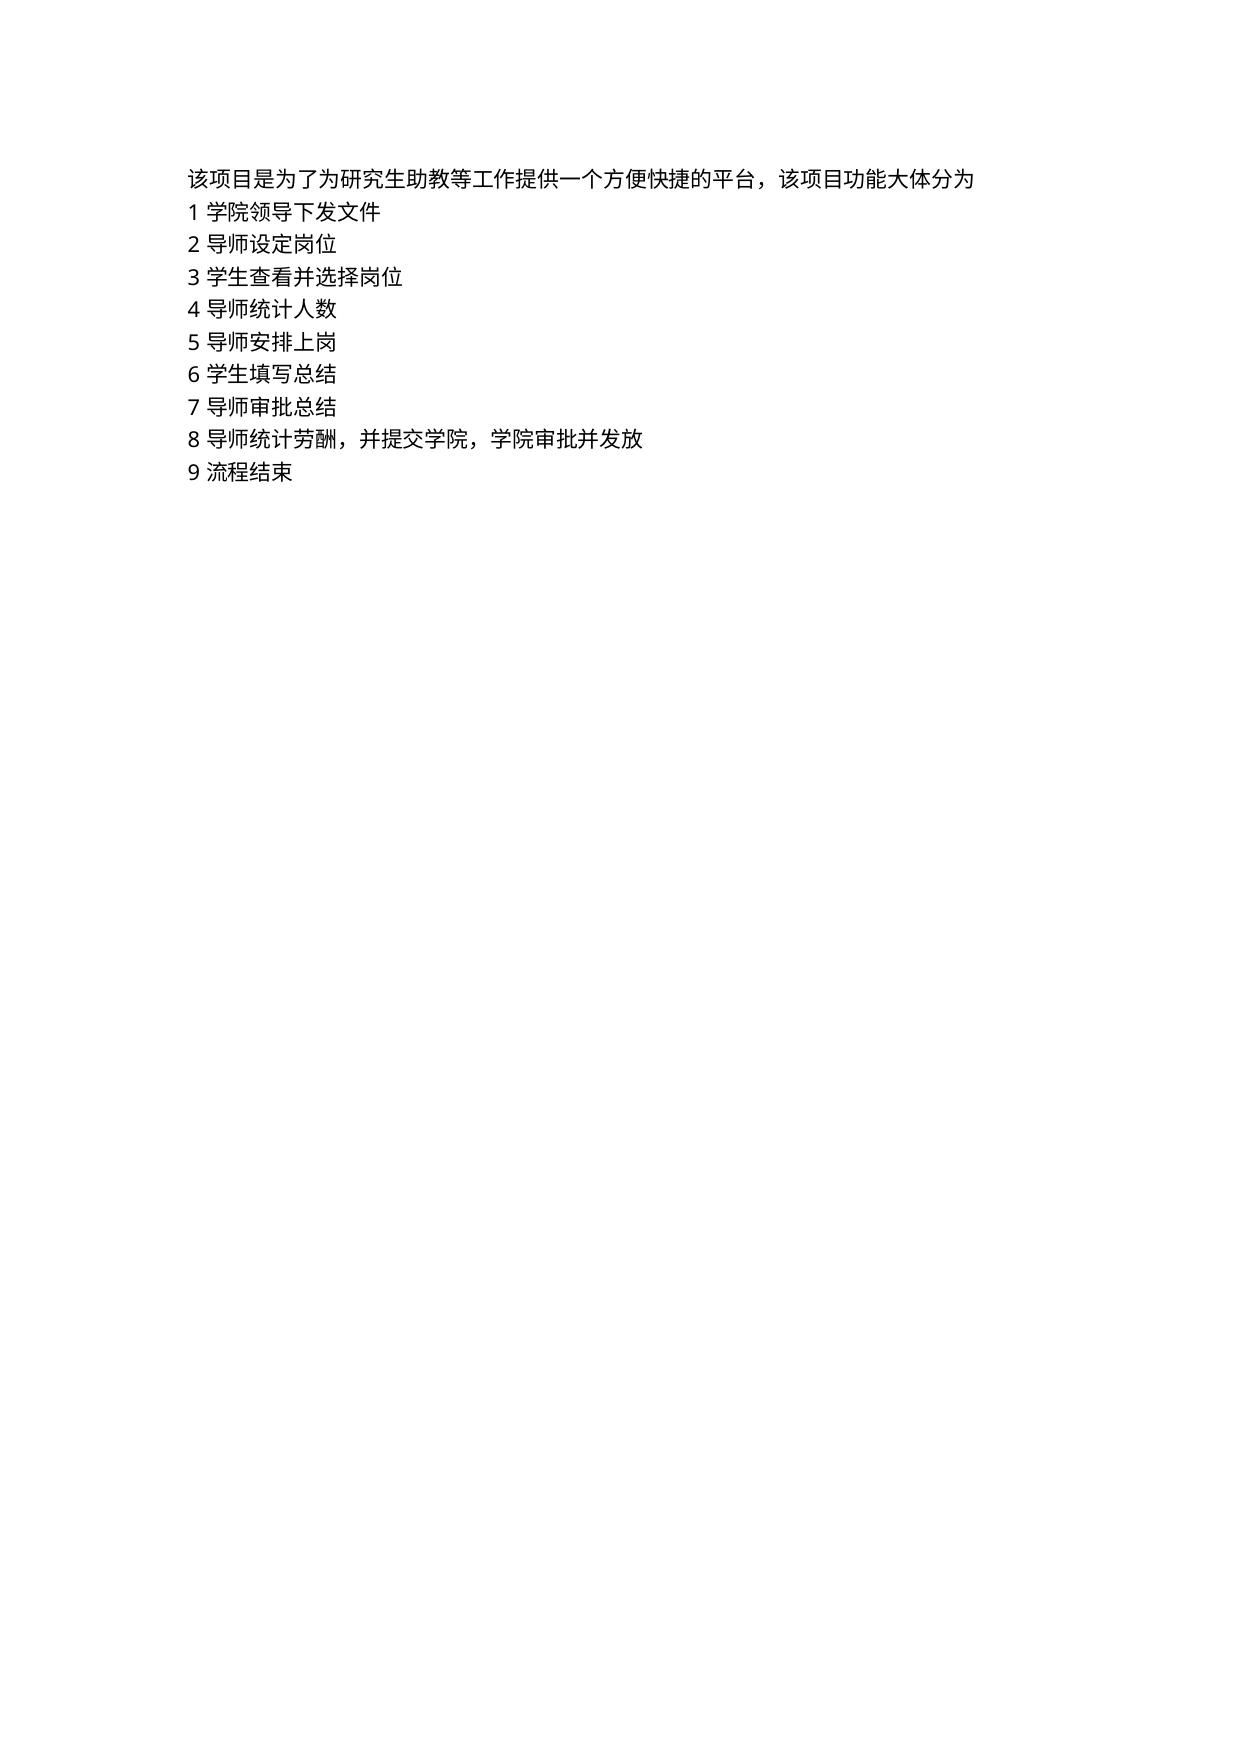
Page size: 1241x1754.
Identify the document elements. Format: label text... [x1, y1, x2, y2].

text 5 导师安排上岗 [187, 324, 1053, 357]
text 8 导师统计劳酬，并提交学院，学院审批并发放 [187, 422, 1053, 454]
text 2 导师设定岗位 [187, 227, 1053, 259]
text 9 流程结束 [187, 454, 1053, 487]
text 6 学生填写总结 [187, 357, 1053, 389]
text 1 学院领导下发文件 [187, 194, 1053, 227]
text 该项目是为了为研究生助教等工作提供一个方便快捷的平台，该项目功能大体分为 [187, 162, 1053, 194]
text 4 导师统计人数 [187, 292, 1053, 324]
text 3 学生查看并选择岗位 [187, 259, 1053, 292]
text 7 导师审批总结 [187, 389, 1053, 422]
